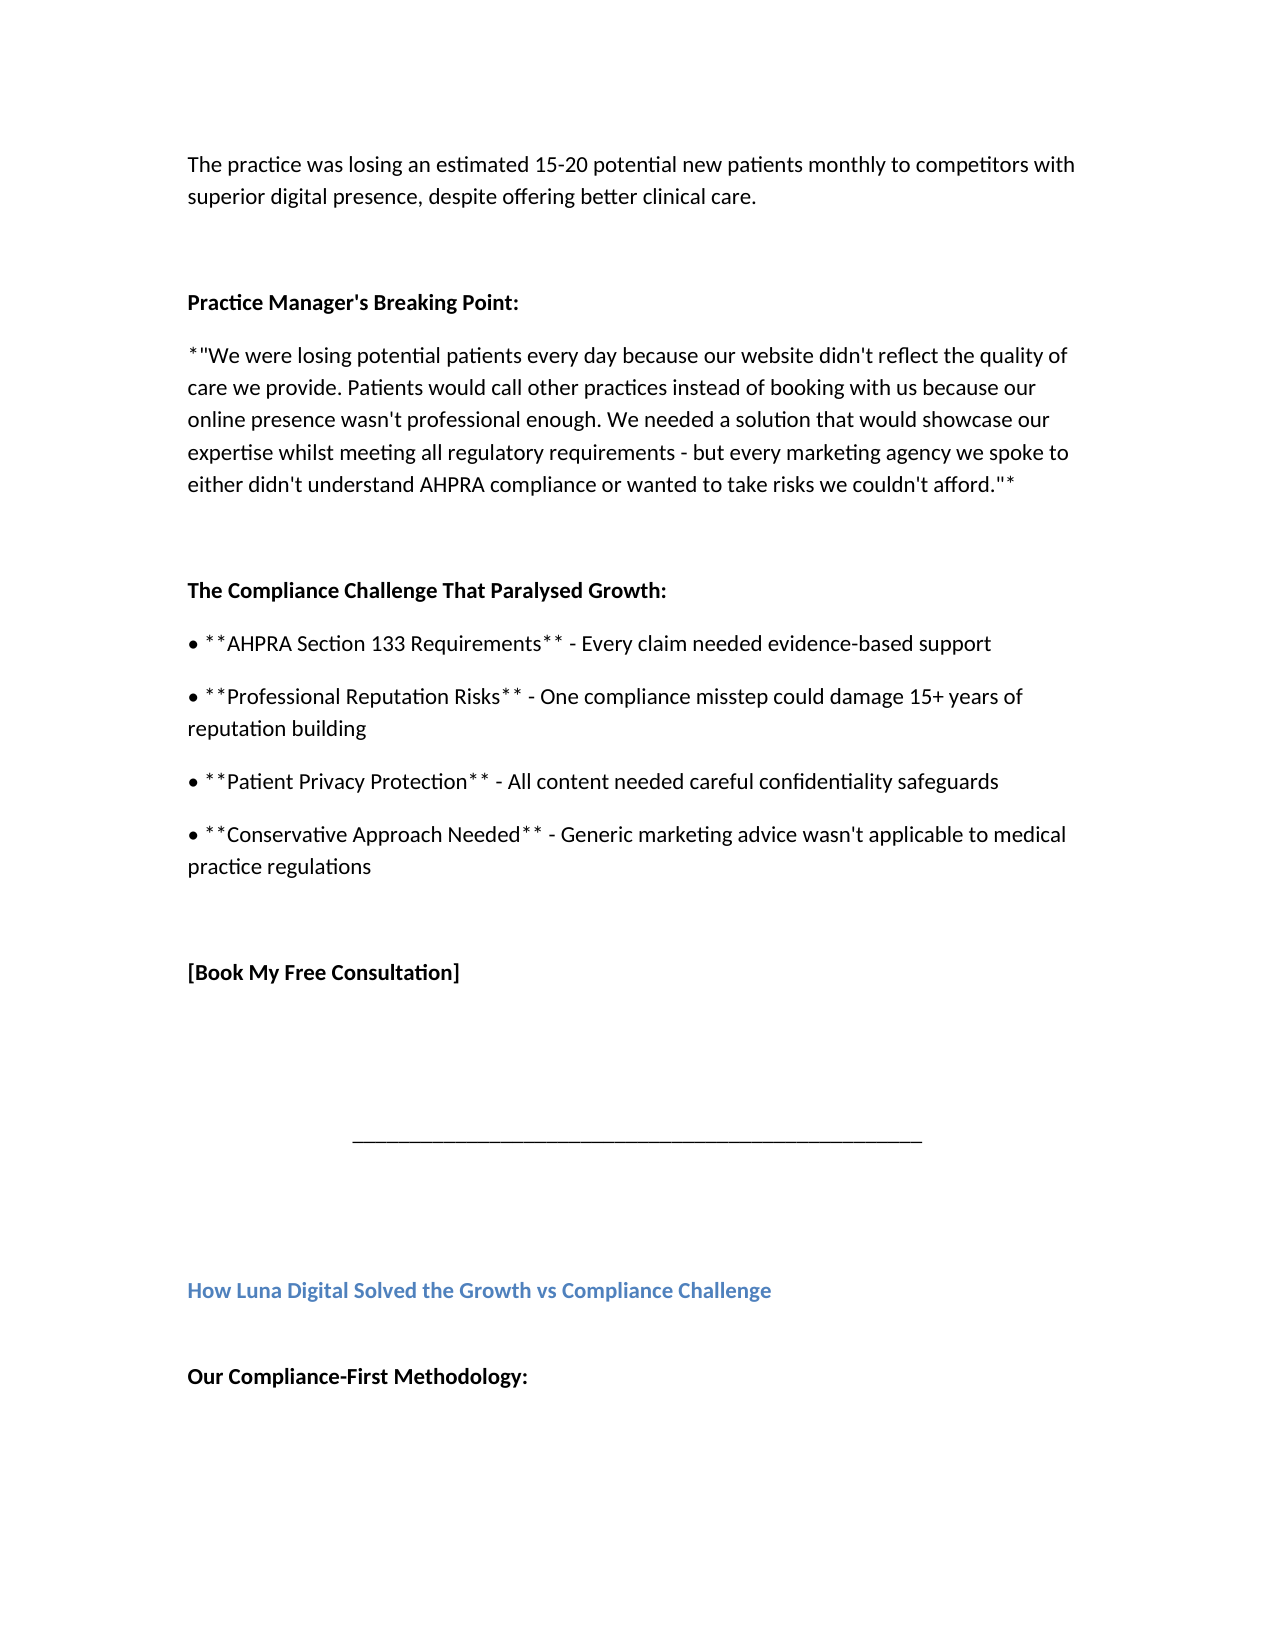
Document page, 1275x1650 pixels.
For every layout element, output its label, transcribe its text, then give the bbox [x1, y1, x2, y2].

text Our Compliance-First Methodology: [187, 1362, 1087, 1390]
text The Compliance Challenge That Paralysed Growth: [187, 576, 1087, 604]
text • **Conservative Approach Needed** - Generic marketing advice wasn't applicable to medical practice regulations [187, 820, 1087, 881]
text • **AHPRA Section 133 Requirements** - Every claim needed evidence-based support [187, 629, 1087, 657]
subtitle How Luna Digital Solved the Growth vs Compliance Challenge [187, 1277, 1087, 1305]
text • **Patient Privacy Protection** - All content needed careful confidentiality safeguards [187, 767, 1087, 795]
text __________________________________________________ [187, 1118, 1087, 1146]
text Practice Manager's Breaking Point: [187, 288, 1087, 316]
text [Book My Free Consultation] [187, 958, 1087, 987]
text • **Professional Reputation Risks** - One compliance misstep could damage 15+ years of reputation building [187, 682, 1087, 742]
text *"We were losing potential patients every day because our website didn't reflect the quality of care we provide. Patients would call other practices instead of booking with us because our online presence wasn't professional enough. We needed a solution that would showcase our expertise whilst meeting all regulatory requirements - but every marketing agency we spoke to either didn't understand AHPRA compliance or wanted to take risks we couldn't afford."* [187, 341, 1087, 498]
text The practice was losing an estimated 15-20 potential new patients monthly to competitors with superior digital presence, despite offering better clinical care. [187, 150, 1087, 210]
